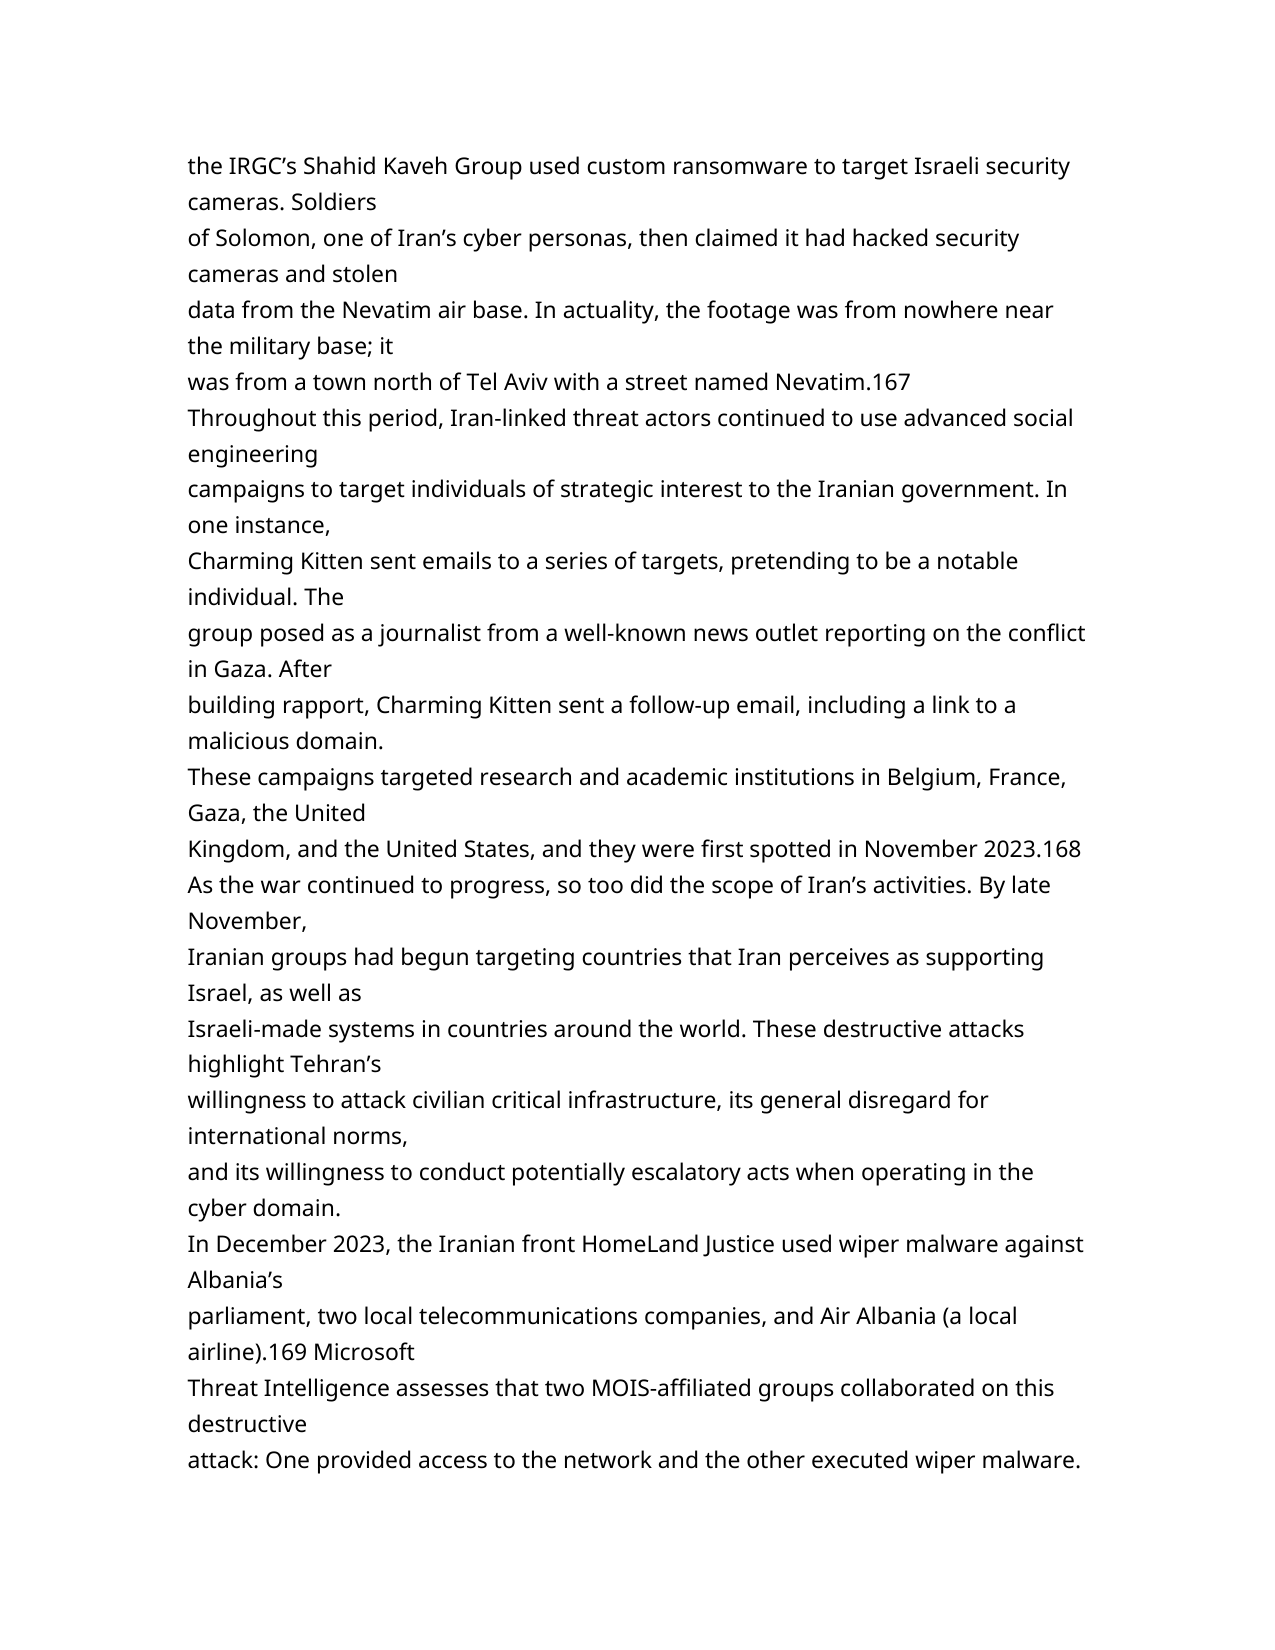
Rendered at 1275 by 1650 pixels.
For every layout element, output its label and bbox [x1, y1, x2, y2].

text [187, 150, 1087, 1475]
